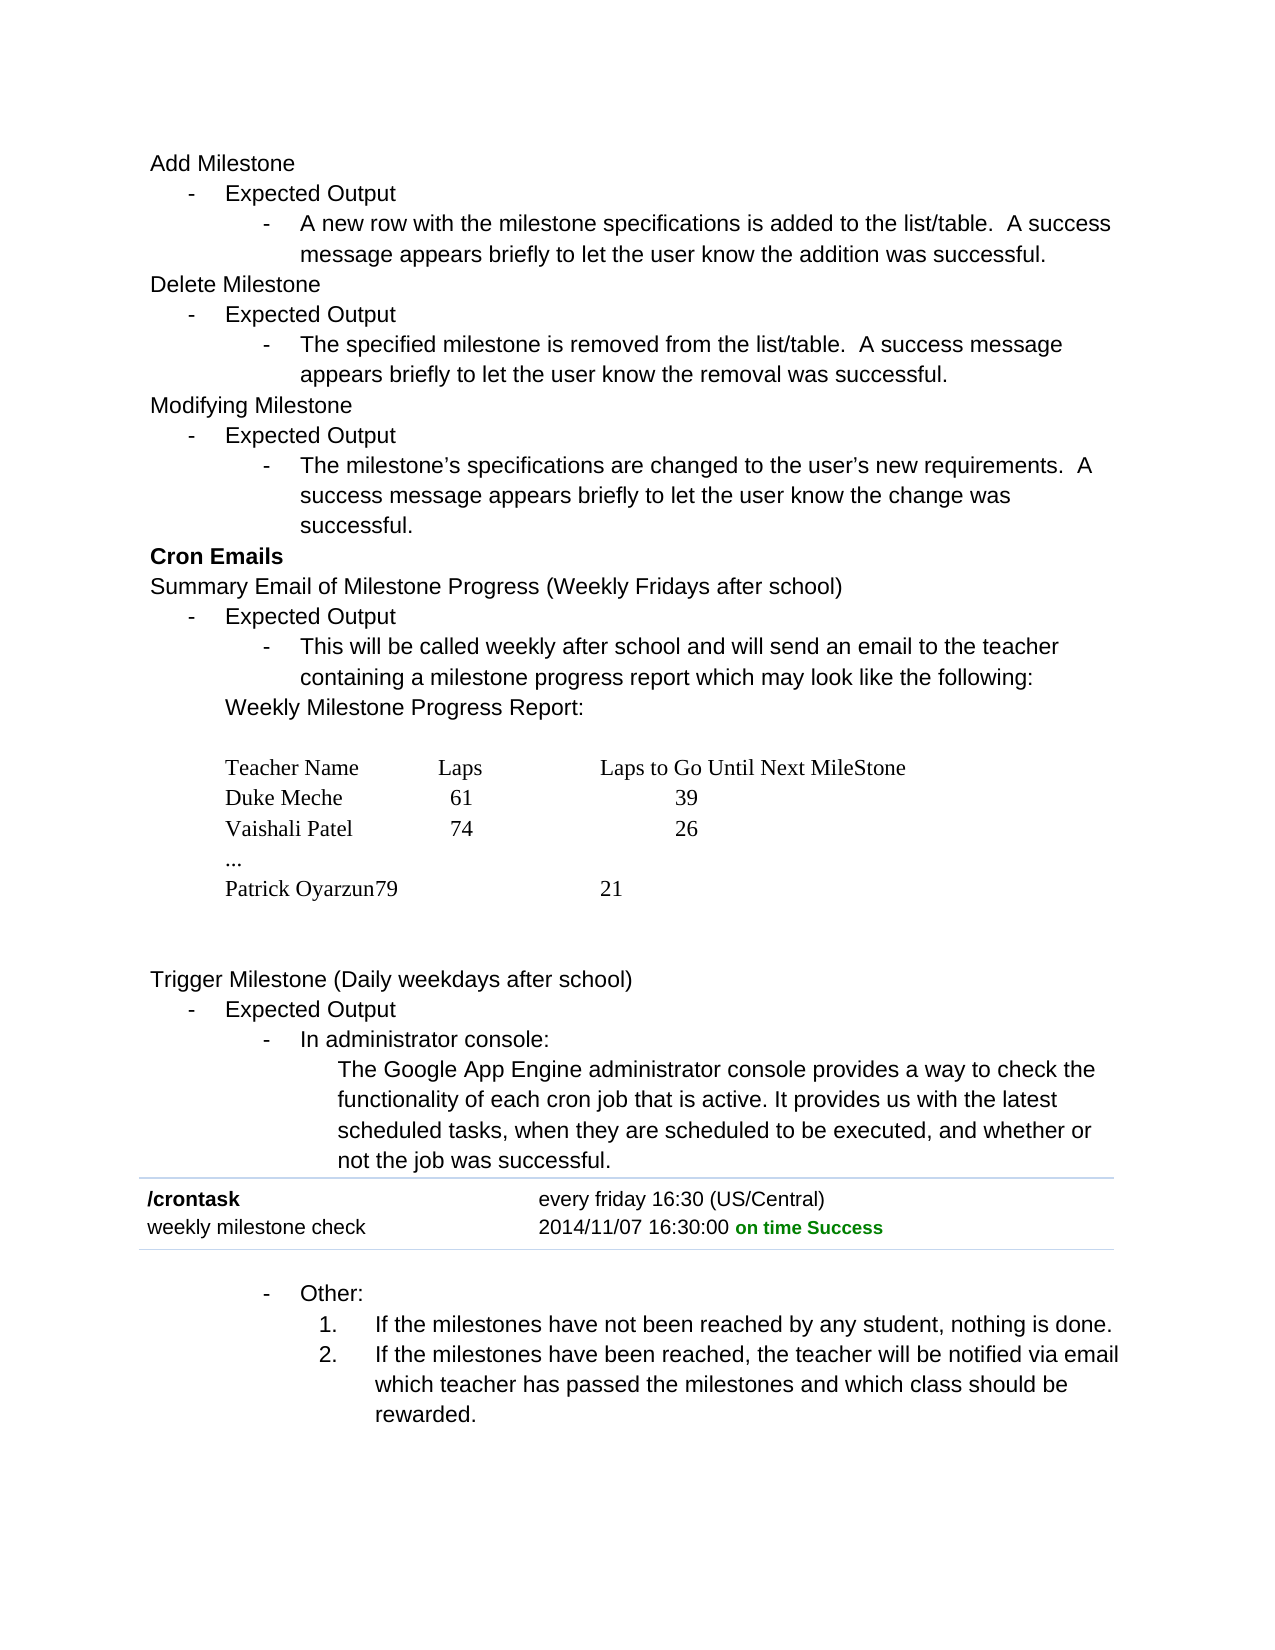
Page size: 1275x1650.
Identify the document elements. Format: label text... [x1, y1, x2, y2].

text The Google App Engine administrator console provides a way to check the functionality of each cron job that is active. It provides us with the latest scheduled tasks, when they are scheduled to be executed, and whether or not the job was successful. [337, 1056, 1125, 1173]
list The milestone’s specifications are changed to the user’s new requirements. A success message appears briefly to let the user know the change was successful. [263, 452, 1125, 539]
text Cron Emails [150, 543, 1125, 569]
text Patrick Oyarzun 79 21 [225, 875, 1125, 901]
list Expected Output [188, 180, 1125, 207]
list In administrator console: [263, 1026, 1125, 1052]
list This will be called weekly after school and will send an email to the teacher containing a milestone progress report which may look like the following: [263, 633, 1125, 690]
text Weekly Milestone Progress Report: [225, 694, 1125, 720]
text Modifying Milestone [150, 392, 1125, 418]
text Teacher Name Laps Laps to Go Until Next MileStone [225, 754, 1125, 781]
list The specified milestone is removed from the list/table. A success message appears briefly to let the user know the removal was successful. [263, 331, 1125, 388]
table_header /crontask weekly milestone check [139, 1179, 530, 1248]
text Vaishali Patel 74 26 [225, 814, 1125, 841]
text Duke Meche 61 39 [225, 784, 1125, 811]
list Other: [263, 1280, 1125, 1307]
text Trigger Milestone (Daily weekdays after school) [150, 966, 1125, 992]
list Expected Output [188, 301, 1125, 327]
text Delete Milestone [150, 271, 1125, 297]
list Expected Output [188, 422, 1125, 448]
list If the milestones have been reached, the teacher will be notified via email which teacher has passed the milestones and which class should be rewarded. [338, 1341, 1125, 1427]
list Expected Output [188, 996, 1125, 1022]
text Summary Email of Milestone Progress (Weekly Fridays after school) [150, 573, 1125, 599]
text ... [225, 845, 1125, 871]
text Add Milestone [150, 150, 1125, 176]
list Expected Output [188, 603, 1125, 629]
table_header every friday 16:30 (US/Central) 2014/11/07 16:30:00 on time Success [530, 1179, 1114, 1248]
list If the milestones have not been reached by any student, nothing is done. [338, 1311, 1125, 1337]
list A new row with the milestone specifications is added to the list/table. A success message appears briefly to let the user know the addition was successful. [263, 210, 1125, 267]
